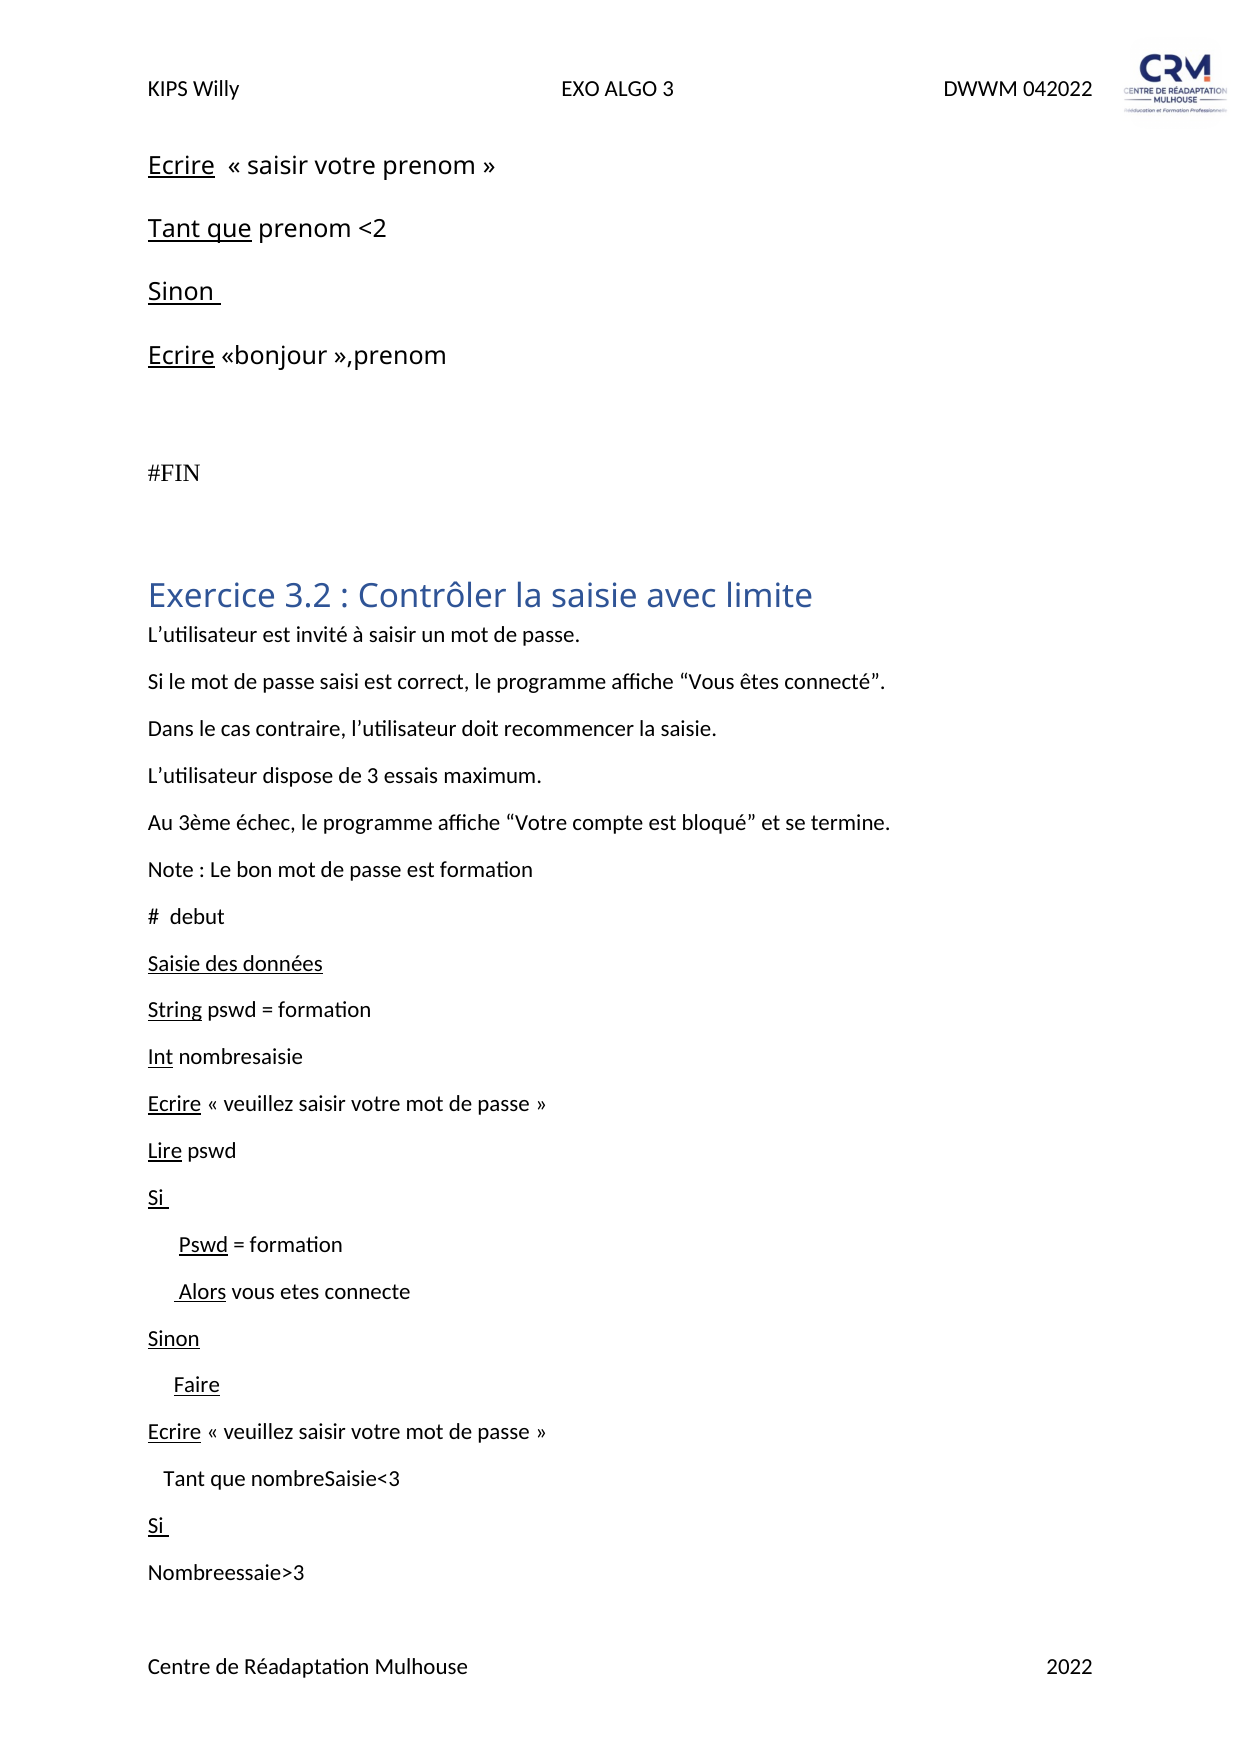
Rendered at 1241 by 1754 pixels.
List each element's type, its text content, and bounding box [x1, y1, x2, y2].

text Sinon [148, 1324, 1093, 1352]
text Nombreessaie>3 [148, 1558, 1093, 1586]
text Dans le cas contraire, l’utilisateur doit recommencer la saisie. [148, 714, 1093, 742]
text Si le mot de passe saisi est correct, le programme affiche “Vous êtes connecté”. [148, 667, 1093, 695]
text Pswd = formation [148, 1230, 1093, 1258]
text # debut [148, 902, 1093, 930]
picture [1141, 49, 1210, 117]
text Si [148, 1511, 1093, 1539]
text Ecrire «bonjour »,prenom [148, 337, 1093, 371]
text Ecrire « veuillez saisir votre mot de passe » [148, 1089, 1093, 1117]
text #FIN [148, 458, 1093, 487]
text Tant que nombreSaisie<3 [148, 1464, 1093, 1492]
text String pswd = formation [148, 996, 1093, 1023]
text Alors vous etes connecte [148, 1277, 1093, 1305]
text L’utilisateur est invité à saisir un mot de passe. [148, 621, 1093, 648]
text Tant que prenom <2 [148, 211, 1093, 245]
text Ecrire « veuillez saisir votre mot de passe » [148, 1417, 1093, 1445]
subtitle Exercice 3.2 : Contrôler la saisie avec limite [148, 572, 1093, 617]
text Note : Le bon mot de passe est formation [148, 855, 1093, 883]
text Saisie des données [148, 949, 1093, 977]
text Ecrire « saisir votre prenom » [148, 148, 1093, 182]
text L’utilisateur dispose de 3 essais maximum. [148, 761, 1093, 789]
text Lire pswd [148, 1136, 1093, 1164]
text Int nombresaisie [148, 1042, 1093, 1070]
text Faire [148, 1371, 1093, 1398]
text Au 3ème échec, le programme affiche “Votre compte est bloqué” et se termine. [148, 808, 1093, 836]
text Sinon [148, 274, 1093, 308]
text Si [148, 1183, 1093, 1211]
